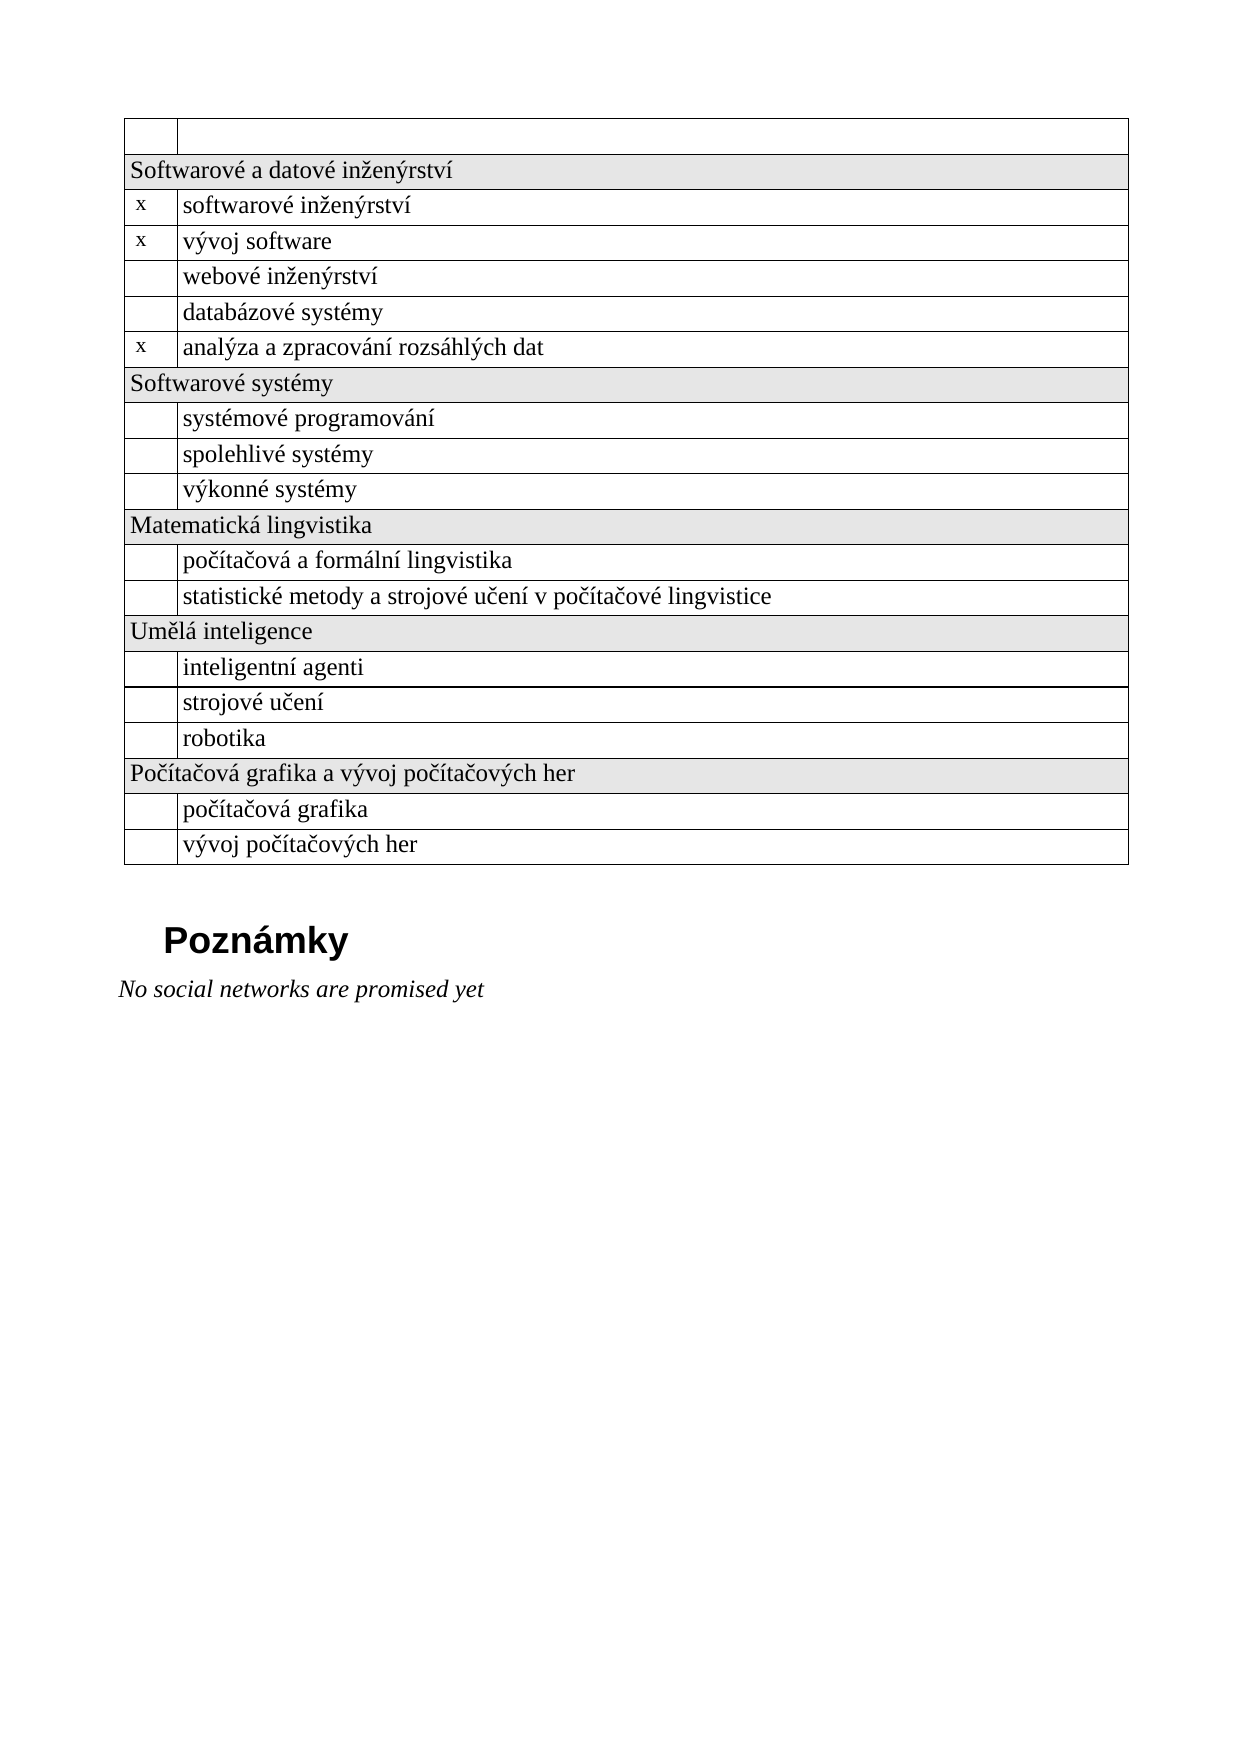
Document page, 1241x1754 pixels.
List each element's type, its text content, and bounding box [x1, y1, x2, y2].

table_cell [125, 403, 177, 438]
table_cell Matematická lingvistika [125, 510, 1128, 544]
table_cell analýza a zpracování rozsáhlých dat [178, 332, 1128, 367]
table_cell [125, 688, 177, 722]
table_cell statistické metody a strojové učení v počítačové lingvistice [178, 581, 1128, 615]
subtitle Poznámky [118, 918, 1122, 962]
table_cell x [125, 332, 177, 367]
table_cell [125, 545, 177, 580]
table_cell softwarové inženýrství [178, 190, 1128, 225]
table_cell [178, 119, 1128, 154]
table_cell výkonné systémy [178, 474, 1128, 509]
table_cell spolehlivé systémy [178, 439, 1128, 473]
table_cell [125, 652, 177, 686]
table_cell [125, 439, 177, 473]
table_cell počítačová a formální lingvistika [178, 545, 1128, 580]
table_cell Umělá inteligence [125, 616, 1128, 651]
table_cell strojové učení [178, 688, 1128, 722]
table_cell vývoj počítačových her [178, 830, 1128, 864]
table_cell [125, 723, 177, 757]
table_cell [125, 261, 177, 296]
table_cell systémové programování [178, 403, 1128, 438]
table_cell [125, 830, 177, 864]
table_cell [125, 474, 177, 509]
table_cell robotika [178, 723, 1128, 757]
table_cell x [125, 190, 177, 225]
text No social networks are promised yet [118, 974, 1122, 1003]
table_cell vývoj software [178, 226, 1128, 260]
table_cell x [125, 226, 177, 260]
table_cell Softwarové a datové inženýrství [125, 155, 1128, 189]
table_cell Softwarové systémy [125, 368, 1128, 402]
table_cell inteligentní agenti [178, 652, 1128, 686]
table_cell [125, 297, 177, 331]
table_cell [125, 794, 177, 828]
table_cell databázové systémy [178, 297, 1128, 331]
table_cell Počítačová grafika a vývoj počítačových her [125, 759, 1128, 793]
table_cell [125, 581, 177, 615]
table_cell [125, 119, 177, 154]
table_cell počítačová grafika [178, 794, 1128, 828]
table_cell webové inženýrství [178, 261, 1128, 296]
